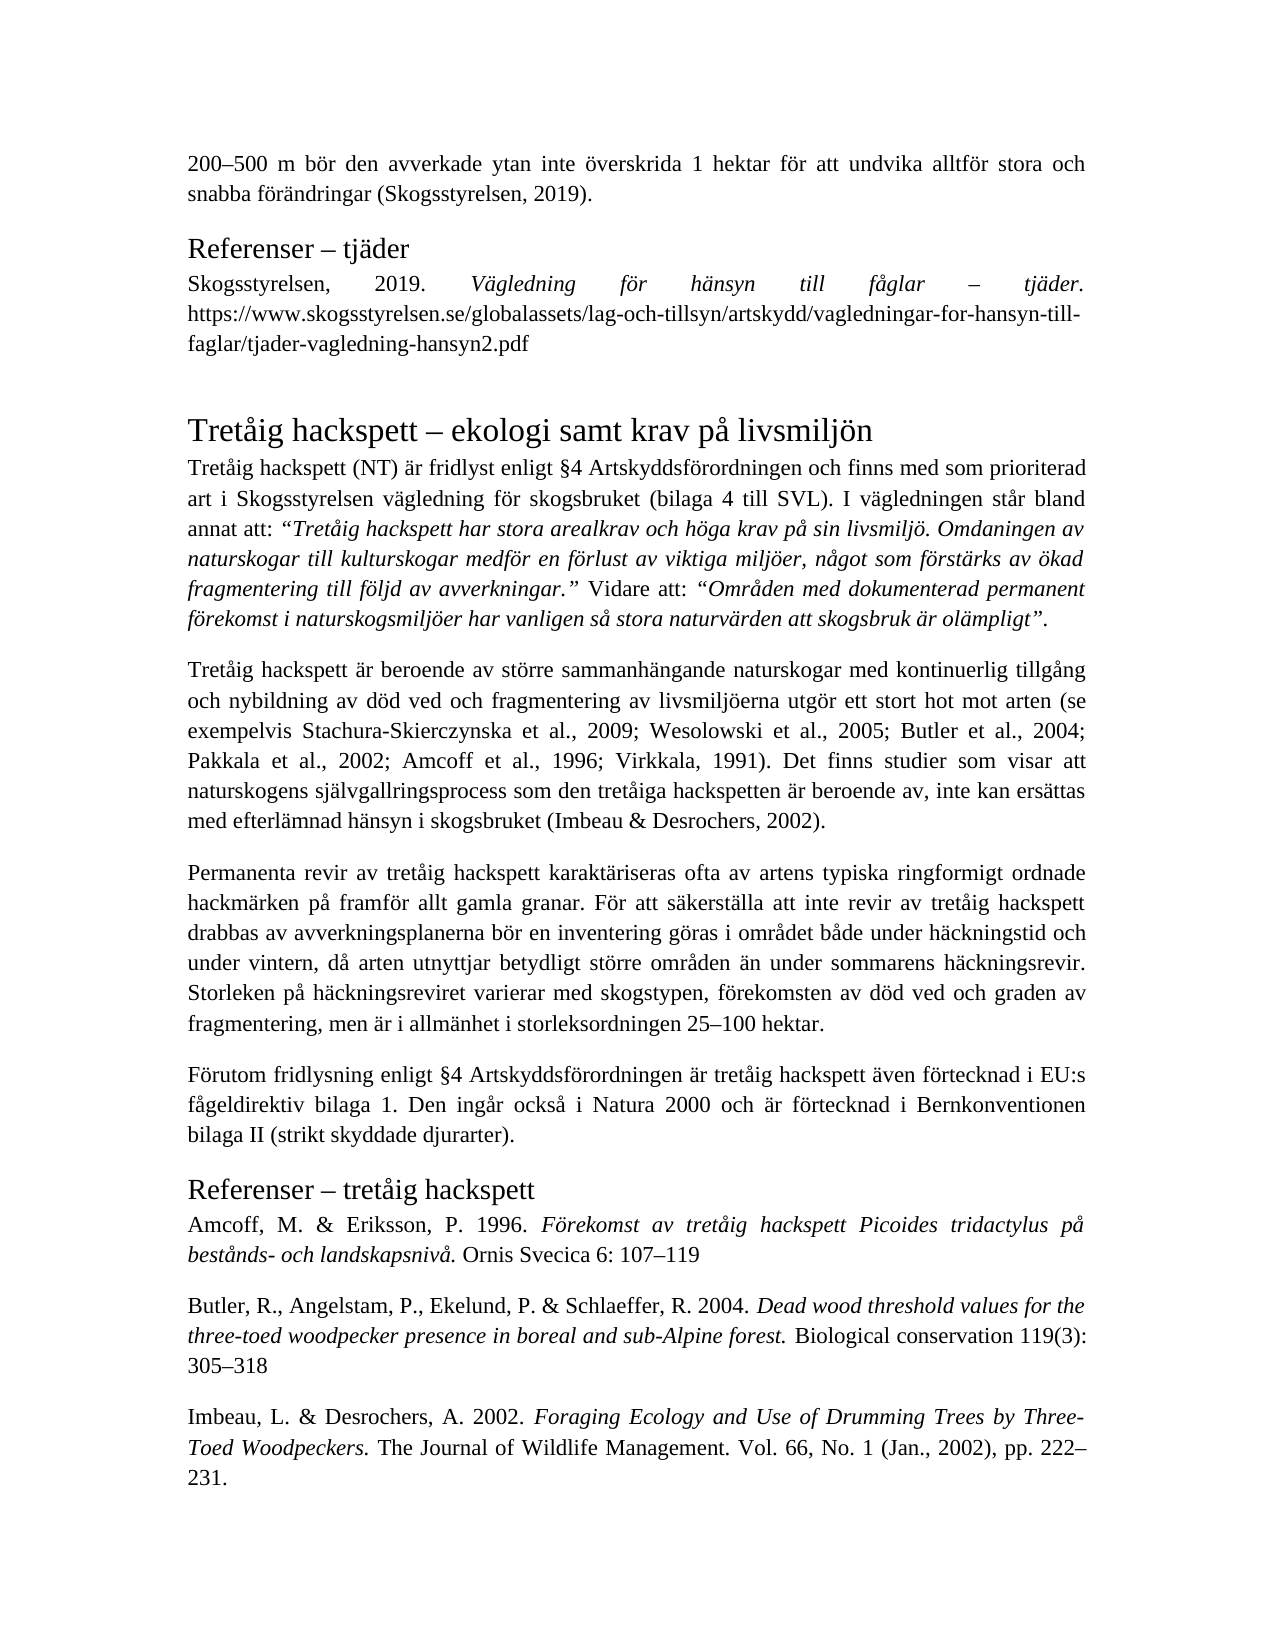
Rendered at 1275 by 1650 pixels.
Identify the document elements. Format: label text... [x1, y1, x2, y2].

text Skogsstyrelsen, 2019. Vägledning för hänsyn till fåglar – tjäder. https://www.skogsstyrelsen.se/globalassets/lag-och-tillsyn/artskydd/vagledningar-for-hansyn-till-faglar/tjader-vagledning-hansyn2.pdf [187, 270, 1087, 357]
text Amcoff, M. & Eriksson, P. 1996. Förekomst av tretåig hackspett Picoides tridactylus på bestånds- och landskapsnivå. Ornis Svecica 6: 107–119 [187, 1211, 1087, 1267]
text Tretåig hackspett är beroende av större sammanhängande naturskogar med kontinuerlig tillgång och nybildning av död ved och fragmentering av livsmiljöerna utgör ett stort hot mot arten (se exempelvis Stachura-Skierczynska et al., 2009; Wesolowski et al., 2005; Butler et al., 2004; Pakkala et al., 2002; Amcoff et al., 1996; Virkkala, 1991). Det finns studier som visar att naturskogens självgallringsprocess som den tretåiga hackspetten är beroende av, inte kan ersättas med efterlämnad hänsyn i skogsbruket (Imbeau & Desrochers, 2002). [187, 657, 1087, 834]
text Imbeau, L. & Desrochers, A. 2002. Foraging Ecology and Use of Drumming Trees by Three-Toed Woodpeckers. The Journal of Wildlife Management. Vol. 66, No. 1 (Jan., 2002), pp. 222–231. [187, 1403, 1087, 1490]
subtitle Referenser – tjäder [187, 231, 1087, 265]
text Förutom fridlysning enligt §4 Artskyddsförordningen är tretåig hackspett även förtecknad i EU:s fågeldirektiv bilaga 1. Den ingår också i Natura 2000 och är förtecknad i Bernkonventionen bilaga II (strikt skyddade djurarter). [187, 1061, 1087, 1147]
subtitle Referenser – tretåig hackspett [187, 1172, 1087, 1206]
subtitle Tretåig hackspett – ekologi samt krav på livsmiljön [187, 410, 1087, 449]
text Tretåig hackspett (NT) är fridlyst enligt §4 Artskyddsförordningen och finns med som prioriterad art i Skogsstyrelsen vägledning för skogsbruket (bilaga 4 till SVL). I vägledningen står bland annat att: “Tretåig hackspett har stora arealkrav och höga krav på sin livsmiljö. Omdaningen av naturskogar till kulturskogar medför en förlust av viktiga miljöer, något som förstärks av ökad fragmentering till följd av avverkningar.” Vidare att: “Områden med dokumenterad permanent förekomst i naturskogsmiljöer har vanligen så stora naturvärden att skogsbruk är olämpligt”. [187, 454, 1087, 632]
text Permanenta revir av tretåig hackspett karaktäriseras ofta av artens typiska ringformigt ordnade hackmärken på framför allt gamla granar. För att säkerställa att inte revir av tretåig hackspett drabbas av avverkningsplanerna bör en inventering göras i området både under häckningstid och under vintern, då arten utnyttjar betydligt större områden än under sommarens häckningsrevir. Storleken på häckningsreviret varierar med skogstypen, förekomsten av död ved och graden av fragmentering, men är i allmänhet i storleksordningen 25–100 hektar. [187, 859, 1087, 1036]
